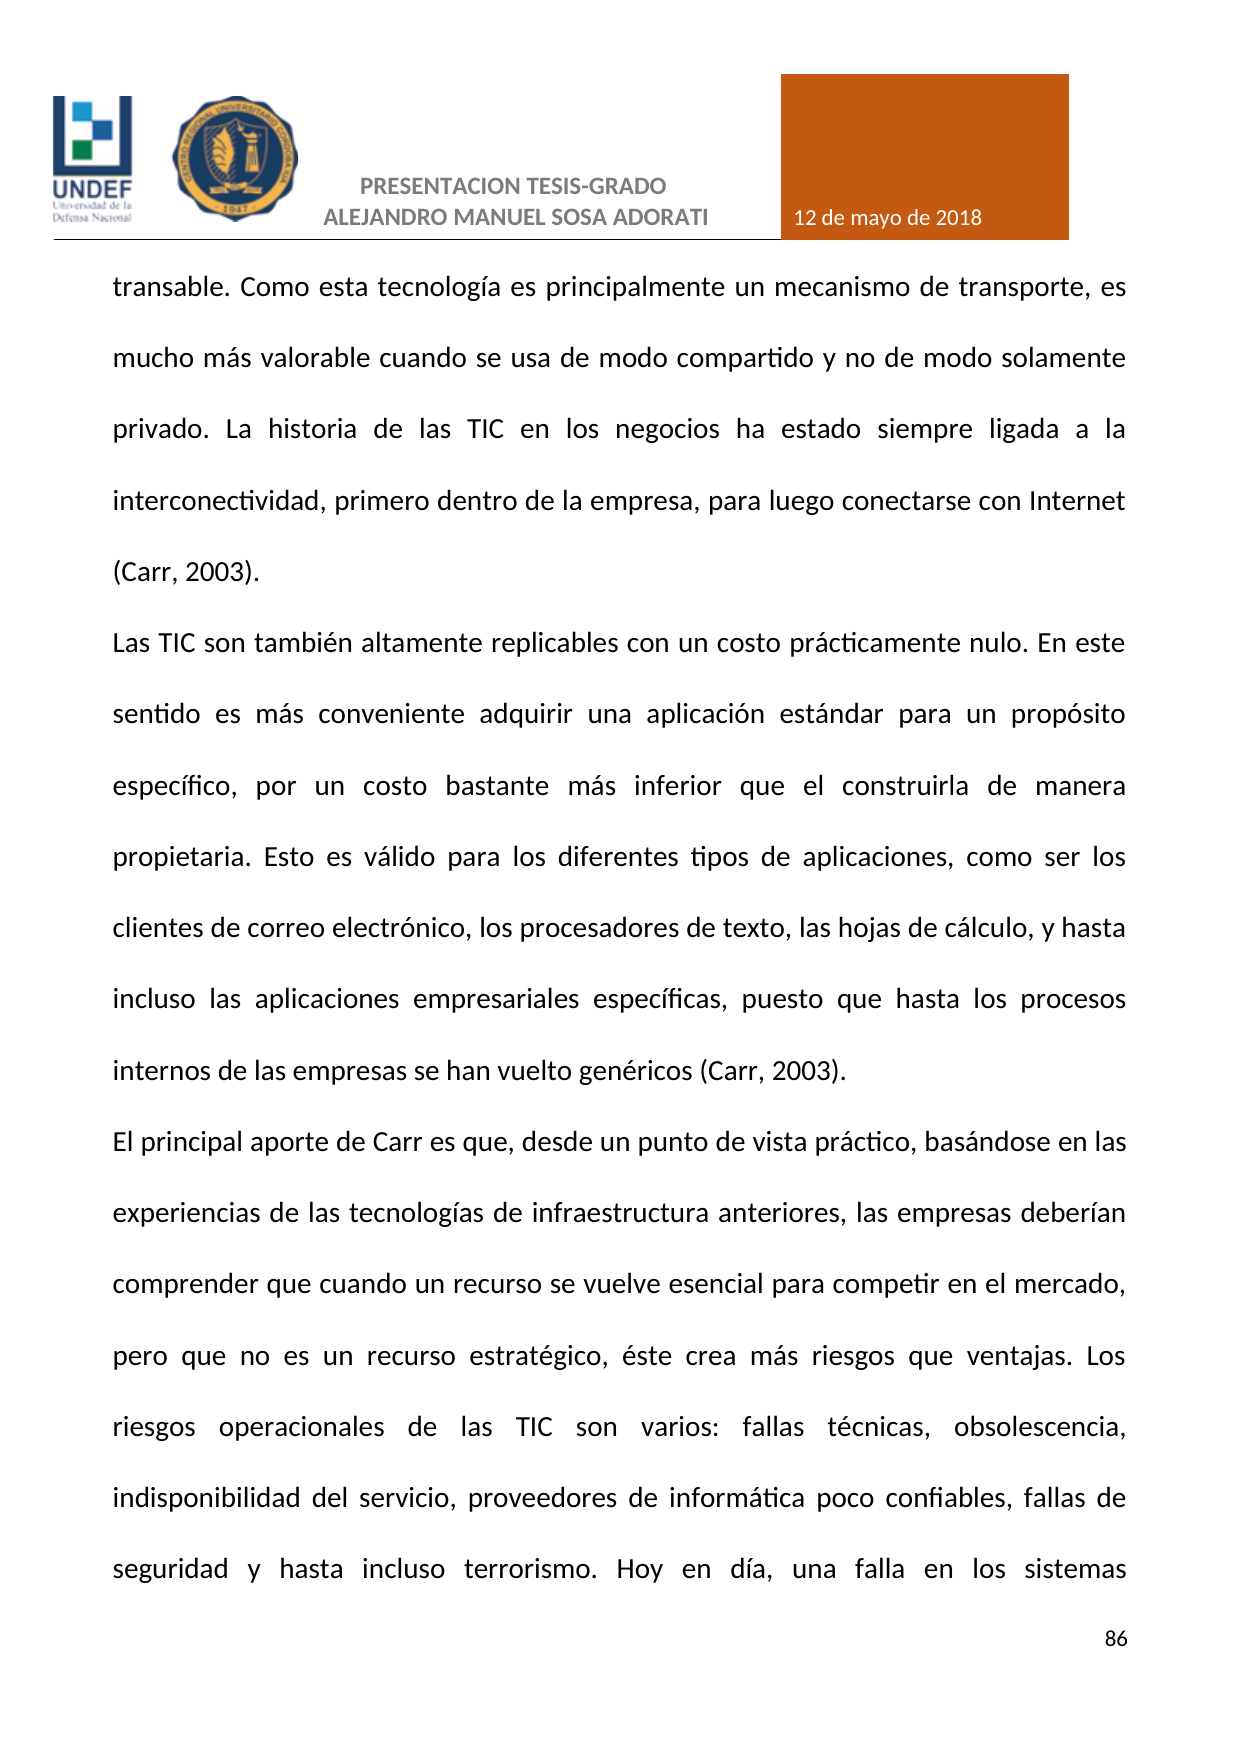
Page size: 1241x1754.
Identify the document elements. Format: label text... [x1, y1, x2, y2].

picture [52, 96, 299, 222]
text Las TIC son también altamente replicables con un costo prácticamente nulo. En este sentido es más conveniente adquirir una aplicación estándar para un propósito específico, por un costo bastante más inferior que el construirla de manera propietaria. Esto es válido para los diferentes tipos de aplicaciones, como ser los clientes de correo electrónico, los procesadores de texto, las hojas de cálculo, y hasta incluso las aplicaciones empresariales específicas, puesto que hasta los procesos internos de las empresas se han vuelto genéricos (Carr, 2003). [112, 624, 1128, 1087]
